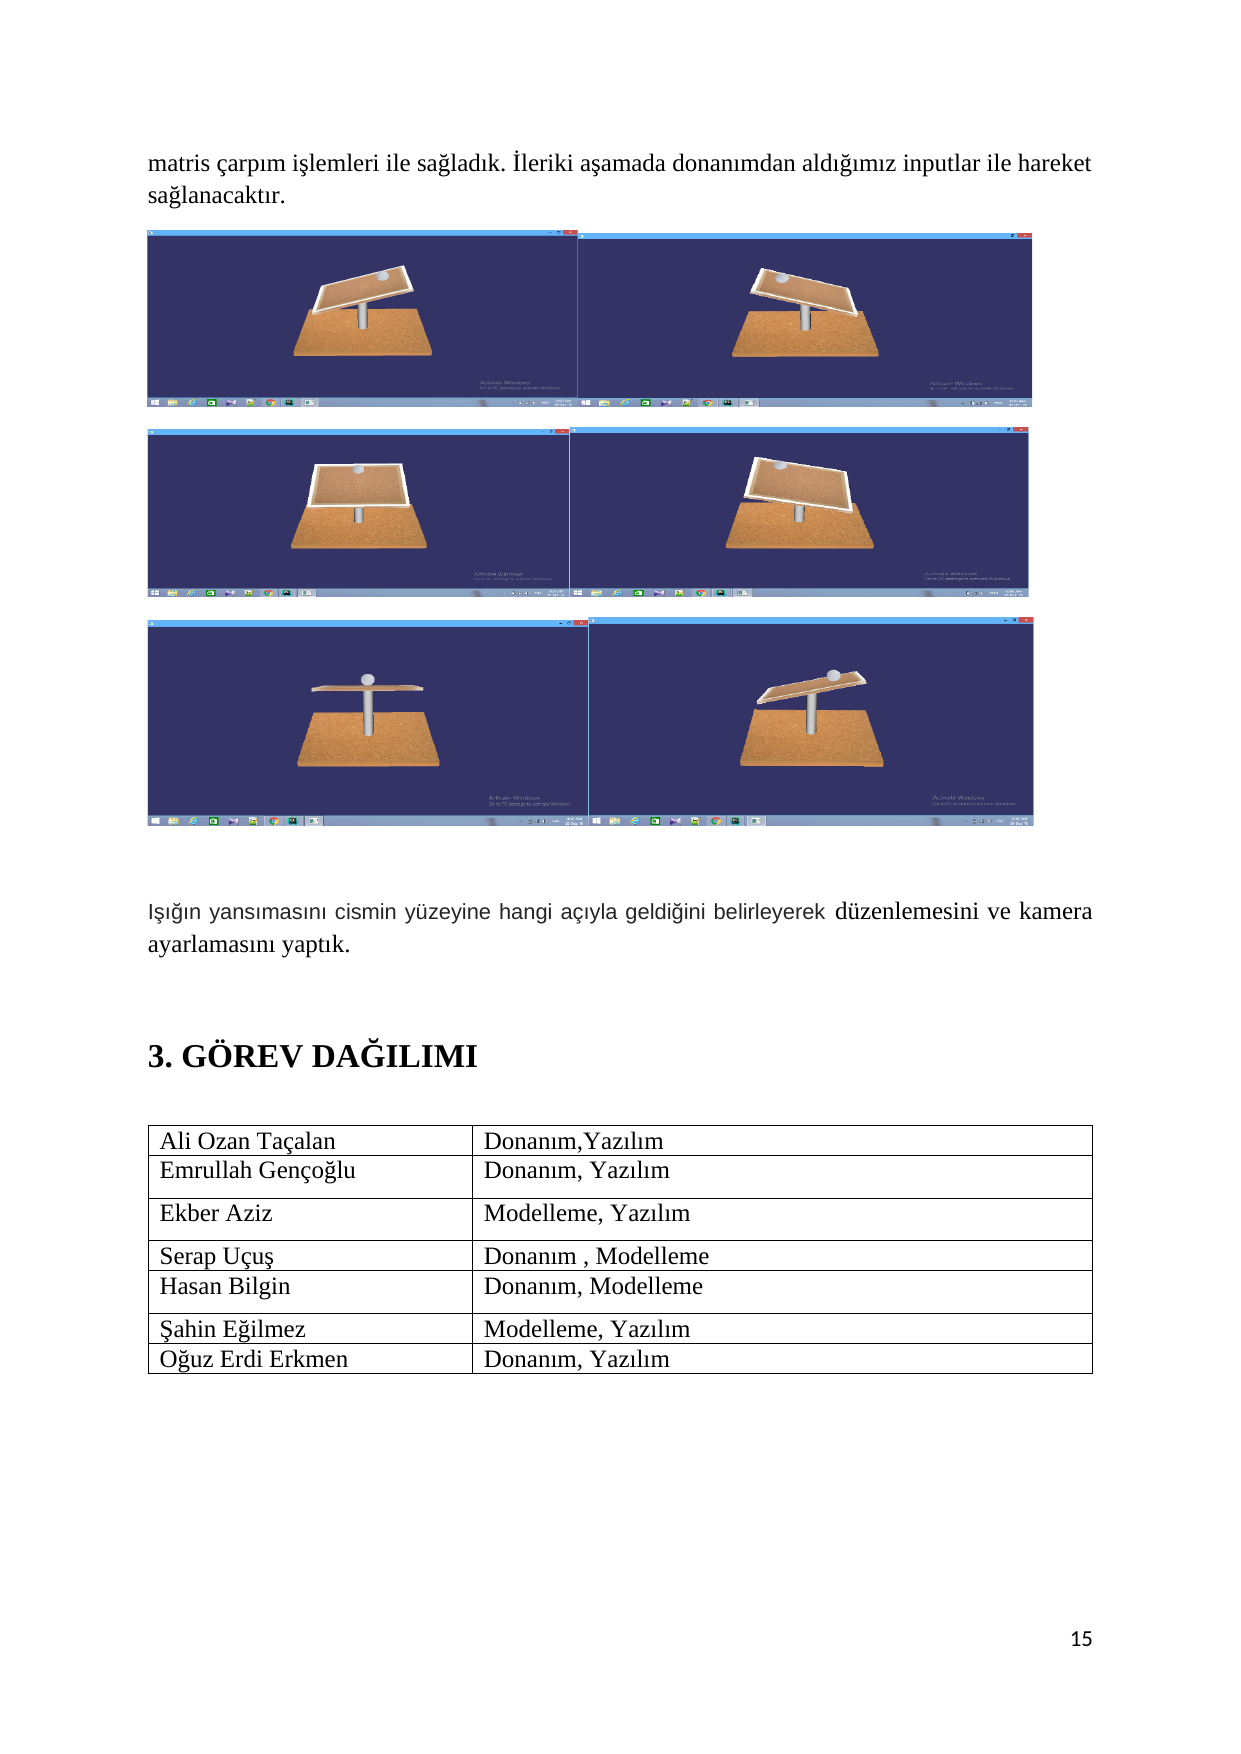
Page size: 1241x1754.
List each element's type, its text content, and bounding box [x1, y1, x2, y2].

picture [147, 230, 1033, 407]
table_header Ali Ozan Taçalan [149, 1126, 472, 1154]
table_cell Oğuz Erdi Erkmen [149, 1344, 472, 1373]
subtitle 3. GÖREV DAĞILIMI [148, 1036, 1093, 1075]
table_header Donanım,Yazılım [473, 1126, 1092, 1154]
picture [147, 617, 1034, 826]
table_cell Donanım, Yazılım [473, 1156, 1092, 1197]
table_cell Modelleme, Yazılım [473, 1199, 1092, 1240]
table_cell Serap Uçuş [149, 1241, 472, 1270]
table_cell Ekber Aziz [149, 1199, 472, 1240]
table_cell Emrullah Gençoğlu [149, 1156, 472, 1197]
table_cell Hasan Bilgin [149, 1271, 472, 1313]
table_cell Modelleme, Yazılım [473, 1314, 1092, 1343]
table_cell Donanım , Modelleme [473, 1241, 1092, 1270]
picture [147, 427, 1029, 597]
table_cell Şahin Eğilmez [149, 1314, 472, 1343]
table_cell Donanım, Yazılım [473, 1344, 1092, 1373]
table_cell Donanım, Modelleme [473, 1271, 1092, 1313]
text Işığın yansımasını cismin yüzeyine hangi açıyla geldiğini belirleyerek düzenlemesini ve kamera ayarlamasını yaptık. [148, 896, 1093, 957]
